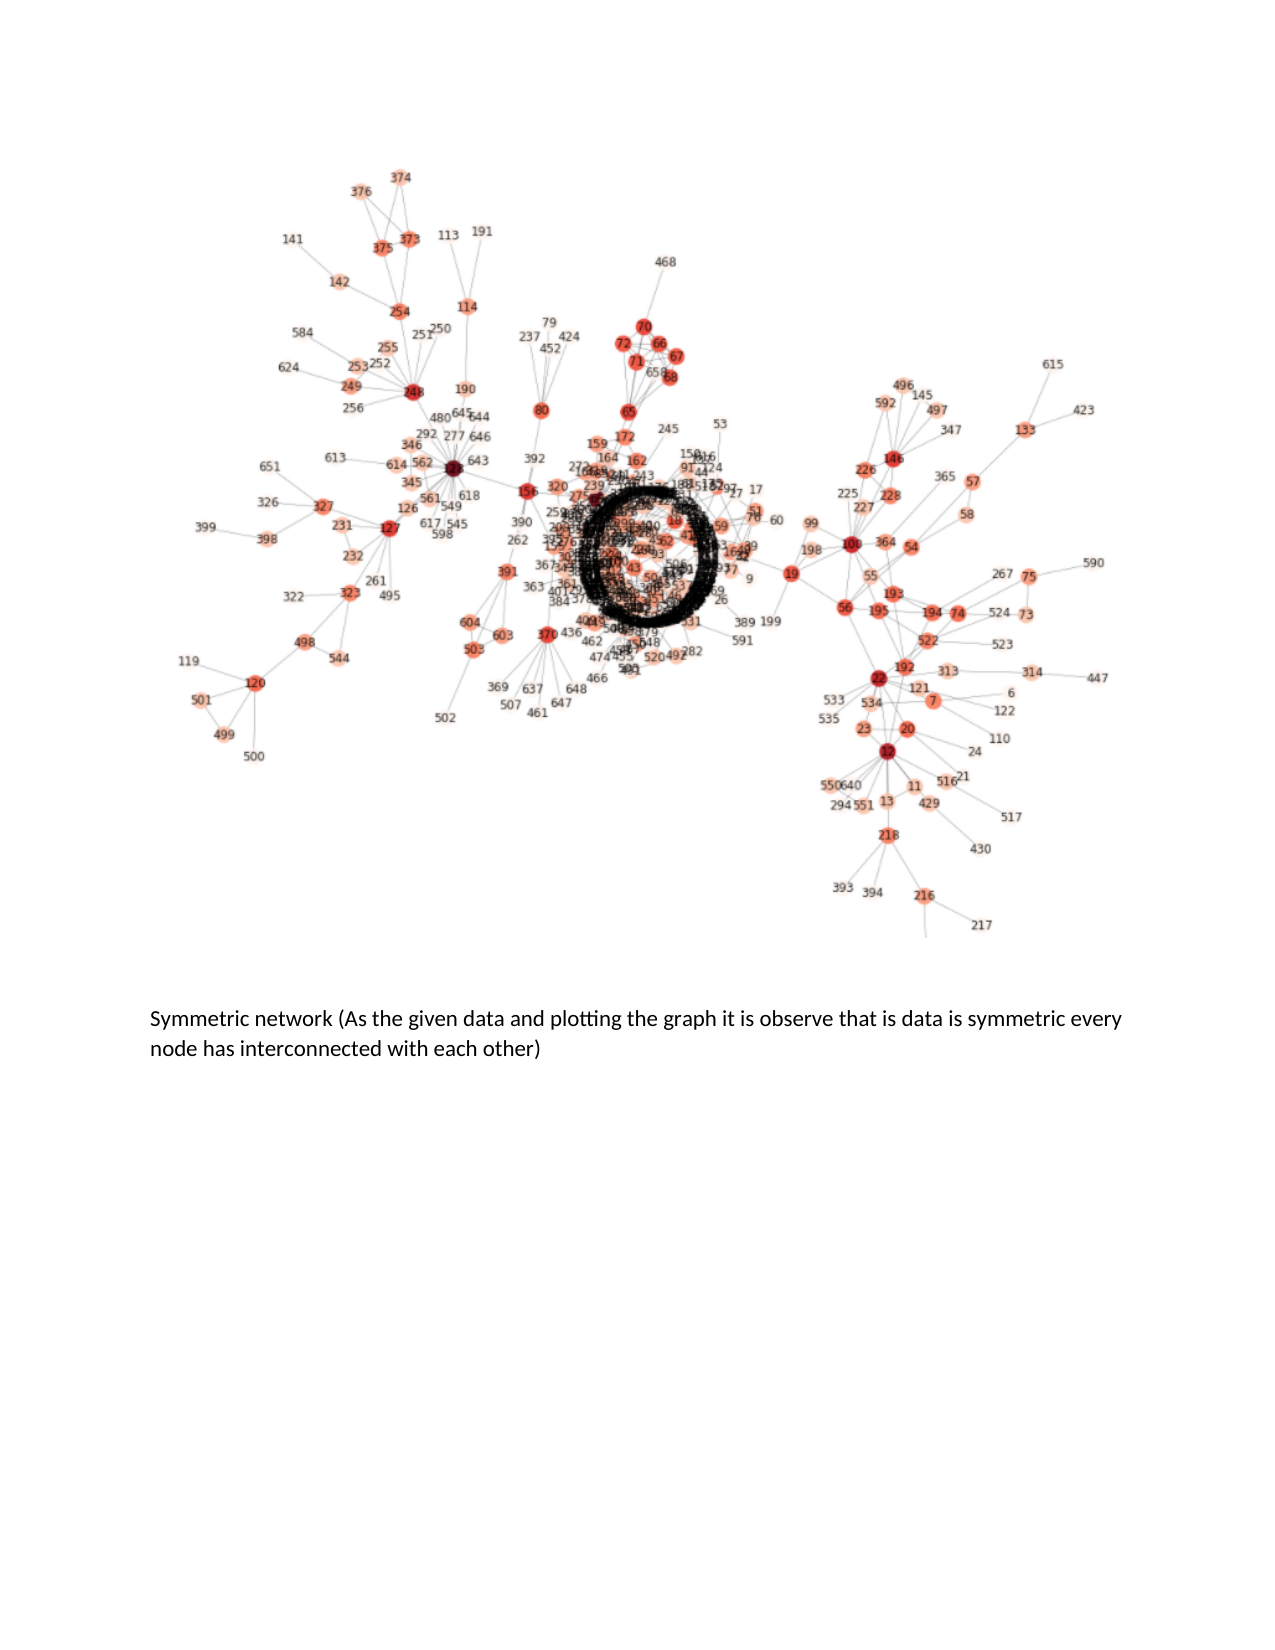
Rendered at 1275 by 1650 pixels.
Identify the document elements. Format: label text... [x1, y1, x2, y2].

text Symmetric network (As the given data and plotting the graph it is observe that is data is symmetric every node has interconnected with each other) [150, 1004, 1125, 1062]
picture [150, 150, 1125, 938]
